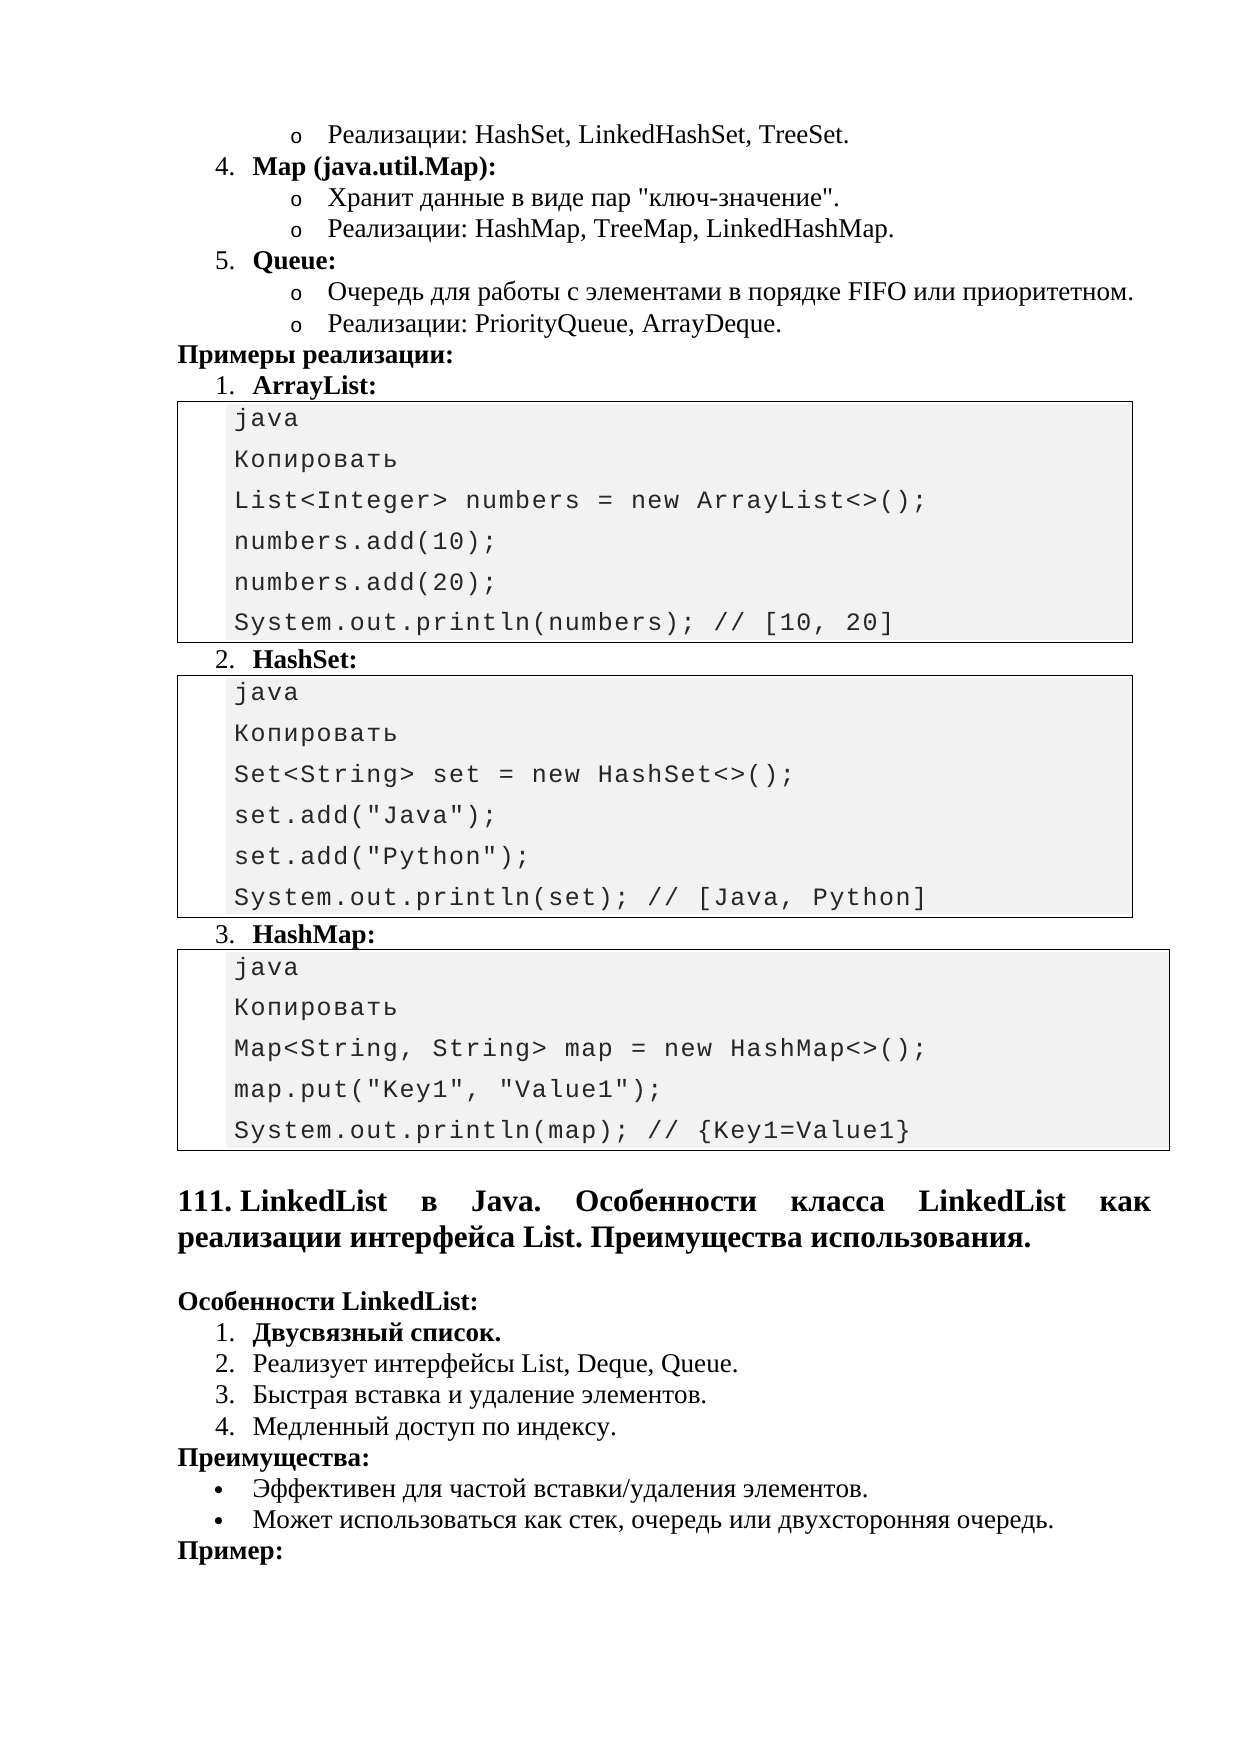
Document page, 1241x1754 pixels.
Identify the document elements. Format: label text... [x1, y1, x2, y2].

subtitle java [226, 404, 1132, 434]
list Реализации: HashSet, LinkedHashSet, TreeSet. [290, 118, 1152, 150]
subtitle Map<String, String> map = new HashMap<>(); [226, 1034, 1169, 1064]
subtitle numbers.add(10); [226, 526, 1132, 557]
list HashSet: [215, 401, 1152, 675]
list HashMap: [215, 675, 1152, 949]
list Медленный доступ по индексу. [215, 1410, 1152, 1441]
list Реализует интерфейсы List, Deque, Queue. [215, 1347, 1152, 1379]
subtitle Копировать [226, 719, 1132, 749]
text Примеры реализации: [177, 338, 1152, 369]
subtitle java [226, 678, 1132, 708]
list Map (java.util.Map): [215, 150, 1152, 181]
list Эффективен для частой вставки/удаления элементов. [215, 1472, 1152, 1503]
subtitle numbers.add(20); [226, 567, 1132, 597]
list Queue: [215, 244, 1152, 275]
subtitle map.put("Key1", "Value1"); [226, 1074, 1169, 1105]
subtitle set.add("Java"); [226, 800, 1132, 831]
subtitle Копировать [226, 444, 1132, 475]
subtitle java [226, 952, 1169, 982]
subtitle Set<String> set = new HashSet<>(); [226, 759, 1132, 790]
list Реализации: HashMap, TreeMap, LinkedHashMap. [290, 212, 1152, 244]
subtitle System.out.println(numbers); // [10, 20] [226, 608, 1132, 640]
list ArrayList: [215, 369, 1152, 401]
subtitle System.out.println(set); // [Java, Python] [226, 882, 1132, 914]
list Двусвязный список. [215, 1316, 1152, 1347]
list Хранит данные в виде пар "ключ-значение". [290, 181, 1152, 212]
list LinkedList в Java. Особенности класса LinkedList как реализации интерфейса List. Преимущества использования. [177, 1182, 1152, 1254]
list Очередь для работы с элементами в порядке FIFO или приоритетном. [290, 275, 1152, 307]
subtitle List<Integer> numbers = new ArrayList<>(); [226, 485, 1132, 516]
text Особенности LinkedList: [177, 1285, 1152, 1316]
subtitle System.out.println(map); // {Key1=Value1} [226, 1115, 1169, 1148]
list Реализации: PriorityQueue, ArrayDeque. [290, 307, 1152, 338]
list Может использоваться как стек, очередь или двухсторонняя очередь. [215, 1503, 1152, 1534]
subtitle Копировать [226, 993, 1169, 1023]
text Преимущества: [177, 1441, 1152, 1472]
list Быстрая вставка и удаление элементов. [215, 1379, 1152, 1410]
text Пример: [177, 1534, 1152, 1566]
subtitle set.add("Python"); [226, 841, 1132, 872]
